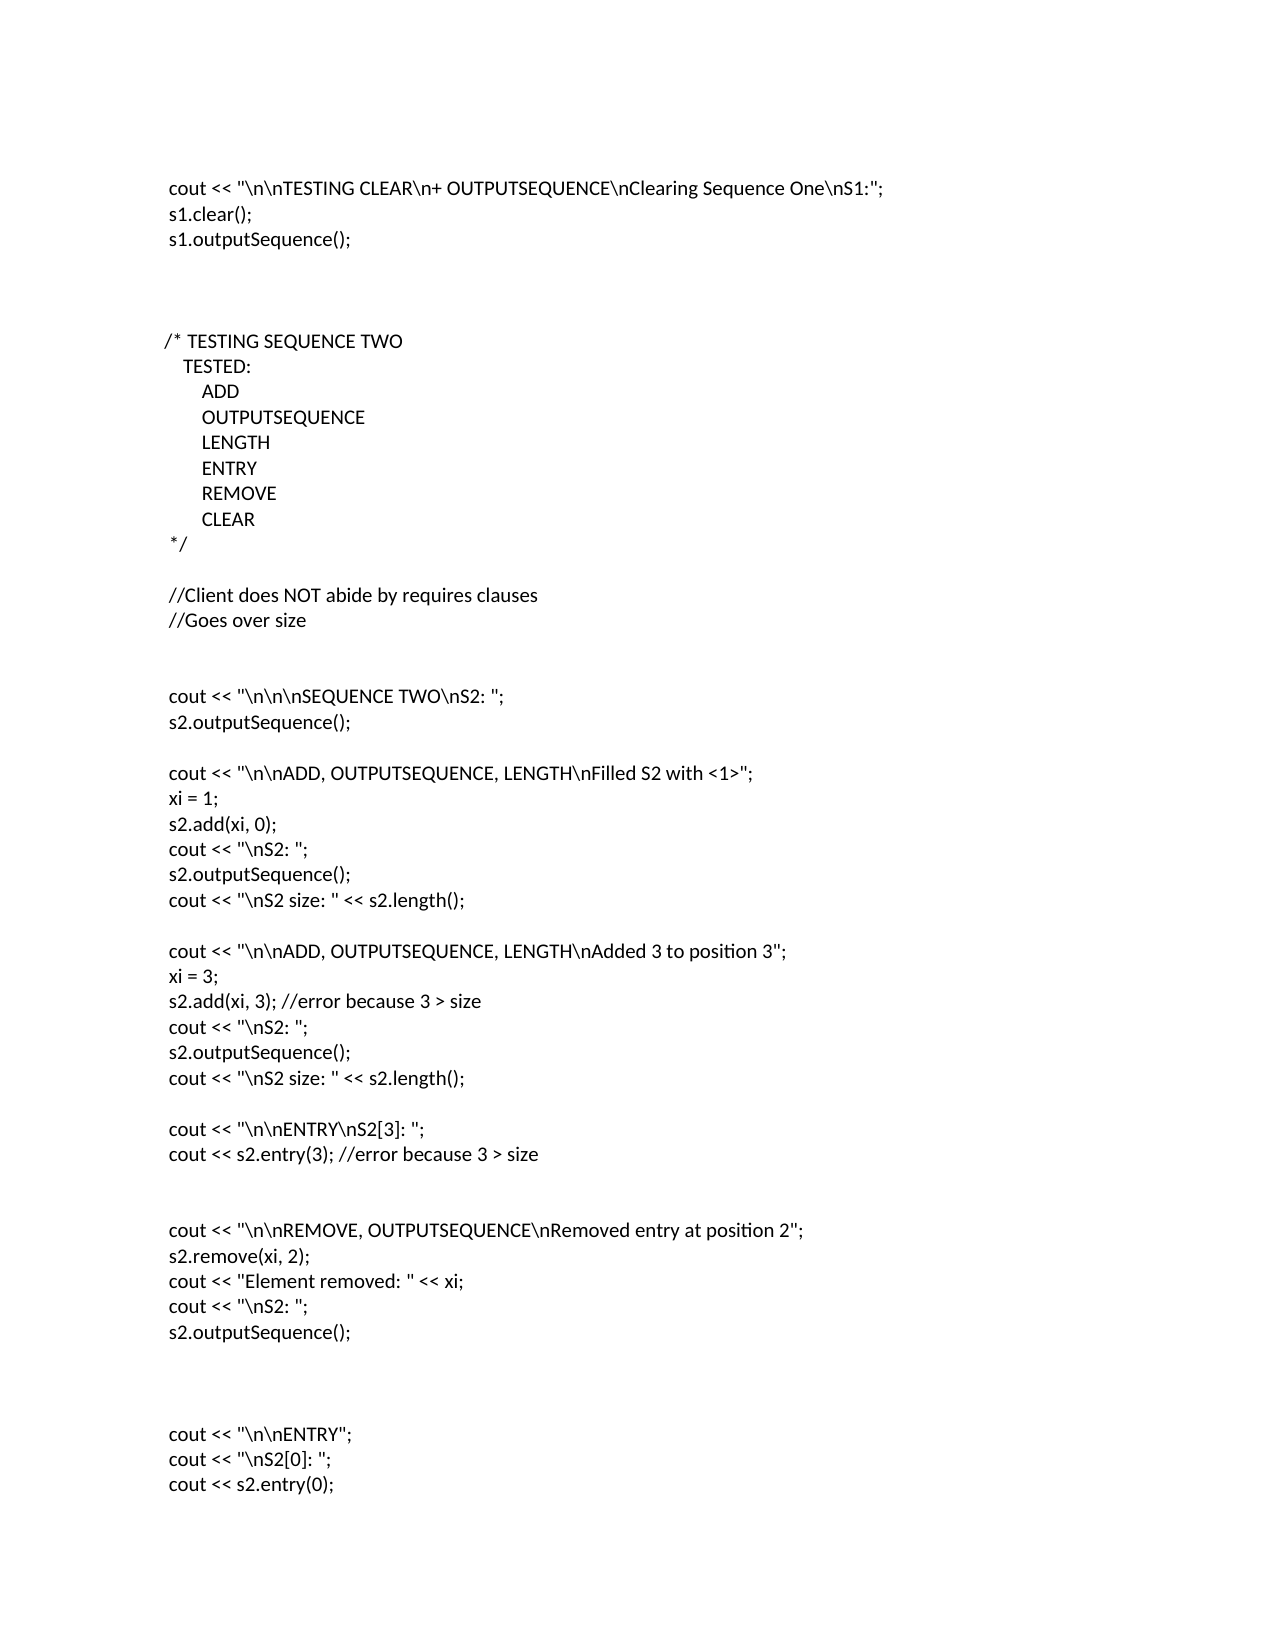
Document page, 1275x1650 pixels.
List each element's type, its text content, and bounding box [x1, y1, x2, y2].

text s2.add(xi, 0); [150, 811, 1125, 836]
text cout << "\nS2: "; [150, 1014, 1125, 1039]
text */ [150, 531, 1125, 557]
text cout << s2.entry(0); [150, 1472, 1125, 1497]
text OUTPUTSEQUENCE [150, 404, 1125, 429]
text cout << "\n\nADD, OUTPUTSEQUENCE, LENGTH\nAdded 3 to position 3"; [150, 938, 1125, 963]
text cout << "\nS2: "; [150, 836, 1125, 862]
text cout << "\n\nENTRY"; [150, 1421, 1125, 1446]
text xi = 1; [150, 785, 1125, 811]
text s1.clear(); [150, 201, 1125, 226]
text s2.outputSequence(); [150, 862, 1125, 887]
text ADD [150, 379, 1125, 404]
text cout << "Element removed: " << xi; [150, 1268, 1125, 1294]
text cout << "\nS2: "; [150, 1294, 1125, 1319]
text CLEAR [150, 506, 1125, 531]
text cout << s2.entry(3); //error because 3 > size [150, 1141, 1125, 1167]
text cout << "\nS2 size: " << s2.length(); [150, 887, 1125, 912]
text s2.remove(xi, 2); [150, 1243, 1125, 1268]
text cout << "\nS2[0]: "; [150, 1446, 1125, 1472]
text s2.add(xi, 3); //error because 3 > size [150, 989, 1125, 1014]
text TESTED: [150, 353, 1125, 379]
text cout << "\nS2 size: " << s2.length(); [150, 1065, 1125, 1090]
text s2.outputSequence(); [150, 1319, 1125, 1344]
text s2.outputSequence(); [150, 709, 1125, 734]
text s1.outputSequence(); [150, 226, 1125, 252]
text //Client does NOT abide by requires clauses [150, 582, 1125, 607]
text ENTRY [150, 455, 1125, 480]
text cout << "\n\n\nSEQUENCE TWO\nS2: "; [150, 684, 1125, 709]
text cout << "\n\nADD, OUTPUTSEQUENCE, LENGTH\nFilled S2 with <1>"; [150, 760, 1125, 785]
text xi = 3; [150, 963, 1125, 989]
text /* TESTING SEQUENCE TWO [150, 328, 1125, 353]
text REMOVE [150, 480, 1125, 506]
text cout << "\n\nTESTING CLEAR\n+ OUTPUTSEQUENCE\nClearing Sequence One\nS1:"; [150, 175, 1125, 201]
text cout << "\n\nENTRY\nS2[3]: "; [150, 1116, 1125, 1141]
text LENGTH [150, 429, 1125, 455]
text s2.outputSequence(); [150, 1039, 1125, 1065]
text cout << "\n\nREMOVE, OUTPUTSEQUENCE\nRemoved entry at position 2"; [150, 1217, 1125, 1243]
text //Goes over size [150, 607, 1125, 633]
